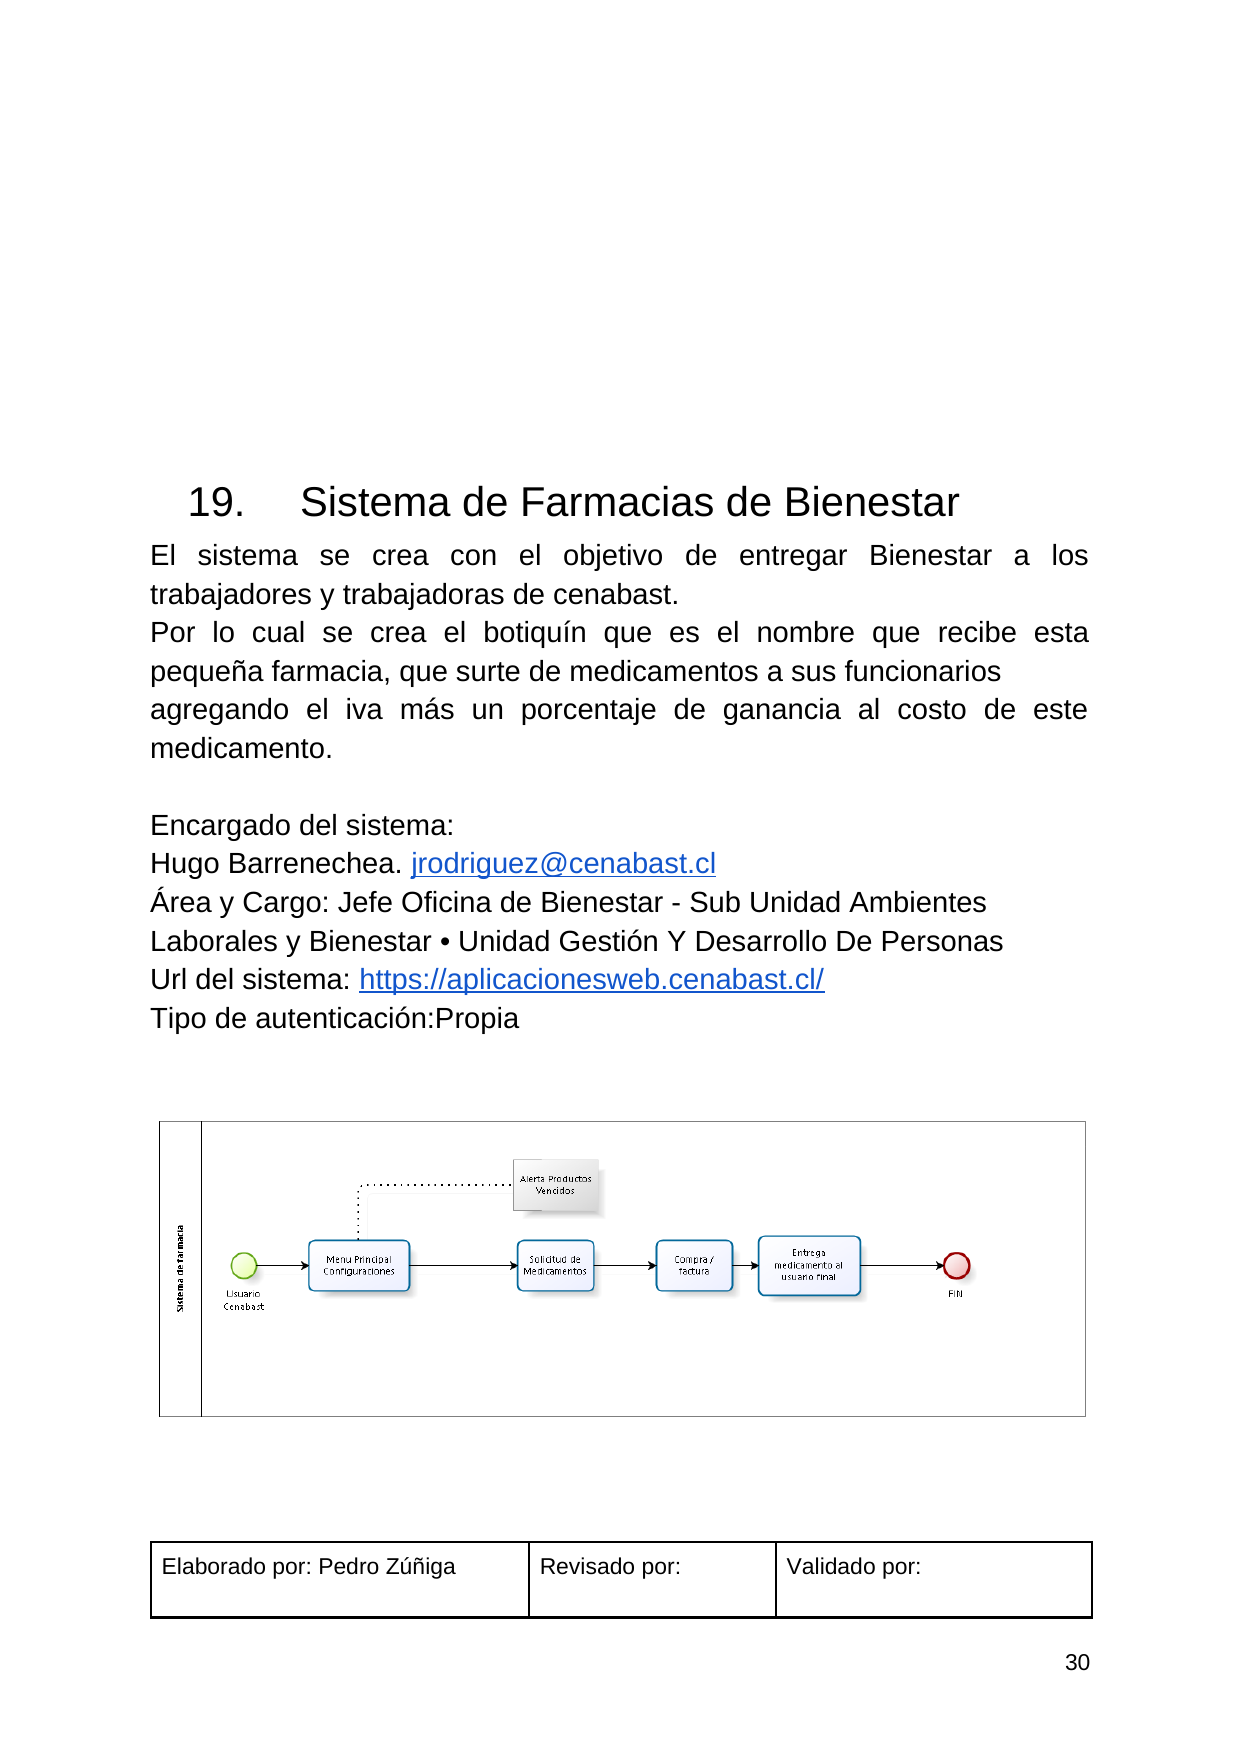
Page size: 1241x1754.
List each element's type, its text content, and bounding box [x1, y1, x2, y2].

text agregando el iva más un porcentaje de ganancia al costo de este medicamento. [150, 692, 1090, 764]
text Hugo Barrenechea. jrodriguez@cenabast.cl [150, 846, 1090, 880]
text Url del sistema: https://aplicacionesweb.cenabast.cl/ [150, 962, 1090, 996]
text Área y Cargo: Jefe Oficina de Bienestar - Sub Unidad Ambientes Laborales y Bienestar • Unidad Gestión Y Desarrollo De Personas [150, 885, 1090, 957]
subtitle Sistema de Farmacias de Bienestar [187, 478, 1090, 526]
text Por lo cual se crea el botiquín que es el nombre que recibe esta pequeña farmacia, que surte de medicamentos a sus funcionarios [150, 615, 1090, 687]
picture [150, 1116, 1091, 1427]
text Encargado del sistema: [150, 808, 1090, 841]
text Tipo de autenticación:Propia [150, 1001, 1090, 1034]
text El sistema se crea con el objetivo de entregar Bienestar a los trabajadores y trabajadoras de cenabast. [150, 538, 1090, 610]
